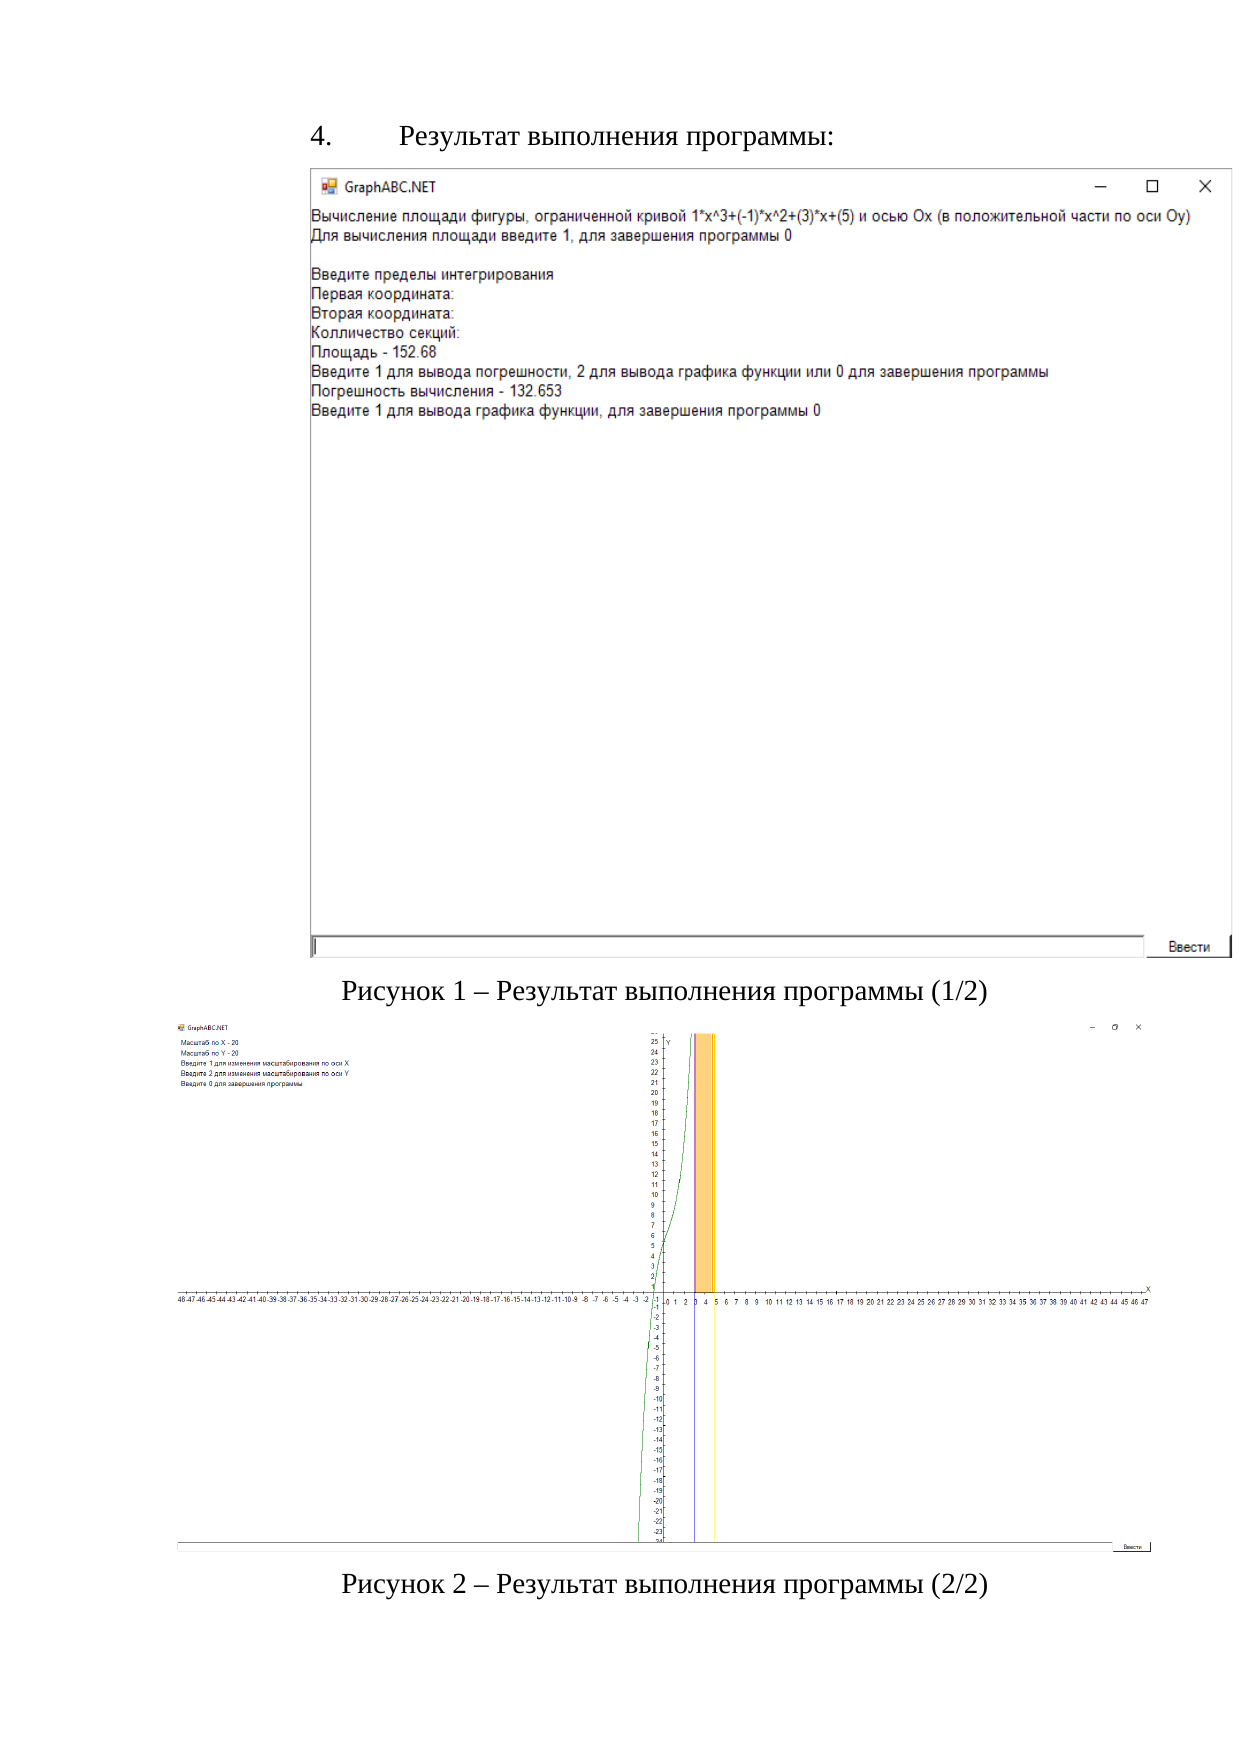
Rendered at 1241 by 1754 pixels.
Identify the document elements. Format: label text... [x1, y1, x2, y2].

text Рисунок 1 – Результат выполнения программы (1/2) [177, 973, 1152, 1006]
picture [310, 168, 1233, 958]
text Рисунок 2 – Результат выполнения программы (2/2) [177, 1566, 1152, 1600]
list Результат выполнения программы: [236, 118, 1152, 152]
picture [177, 1022, 1151, 1552]
